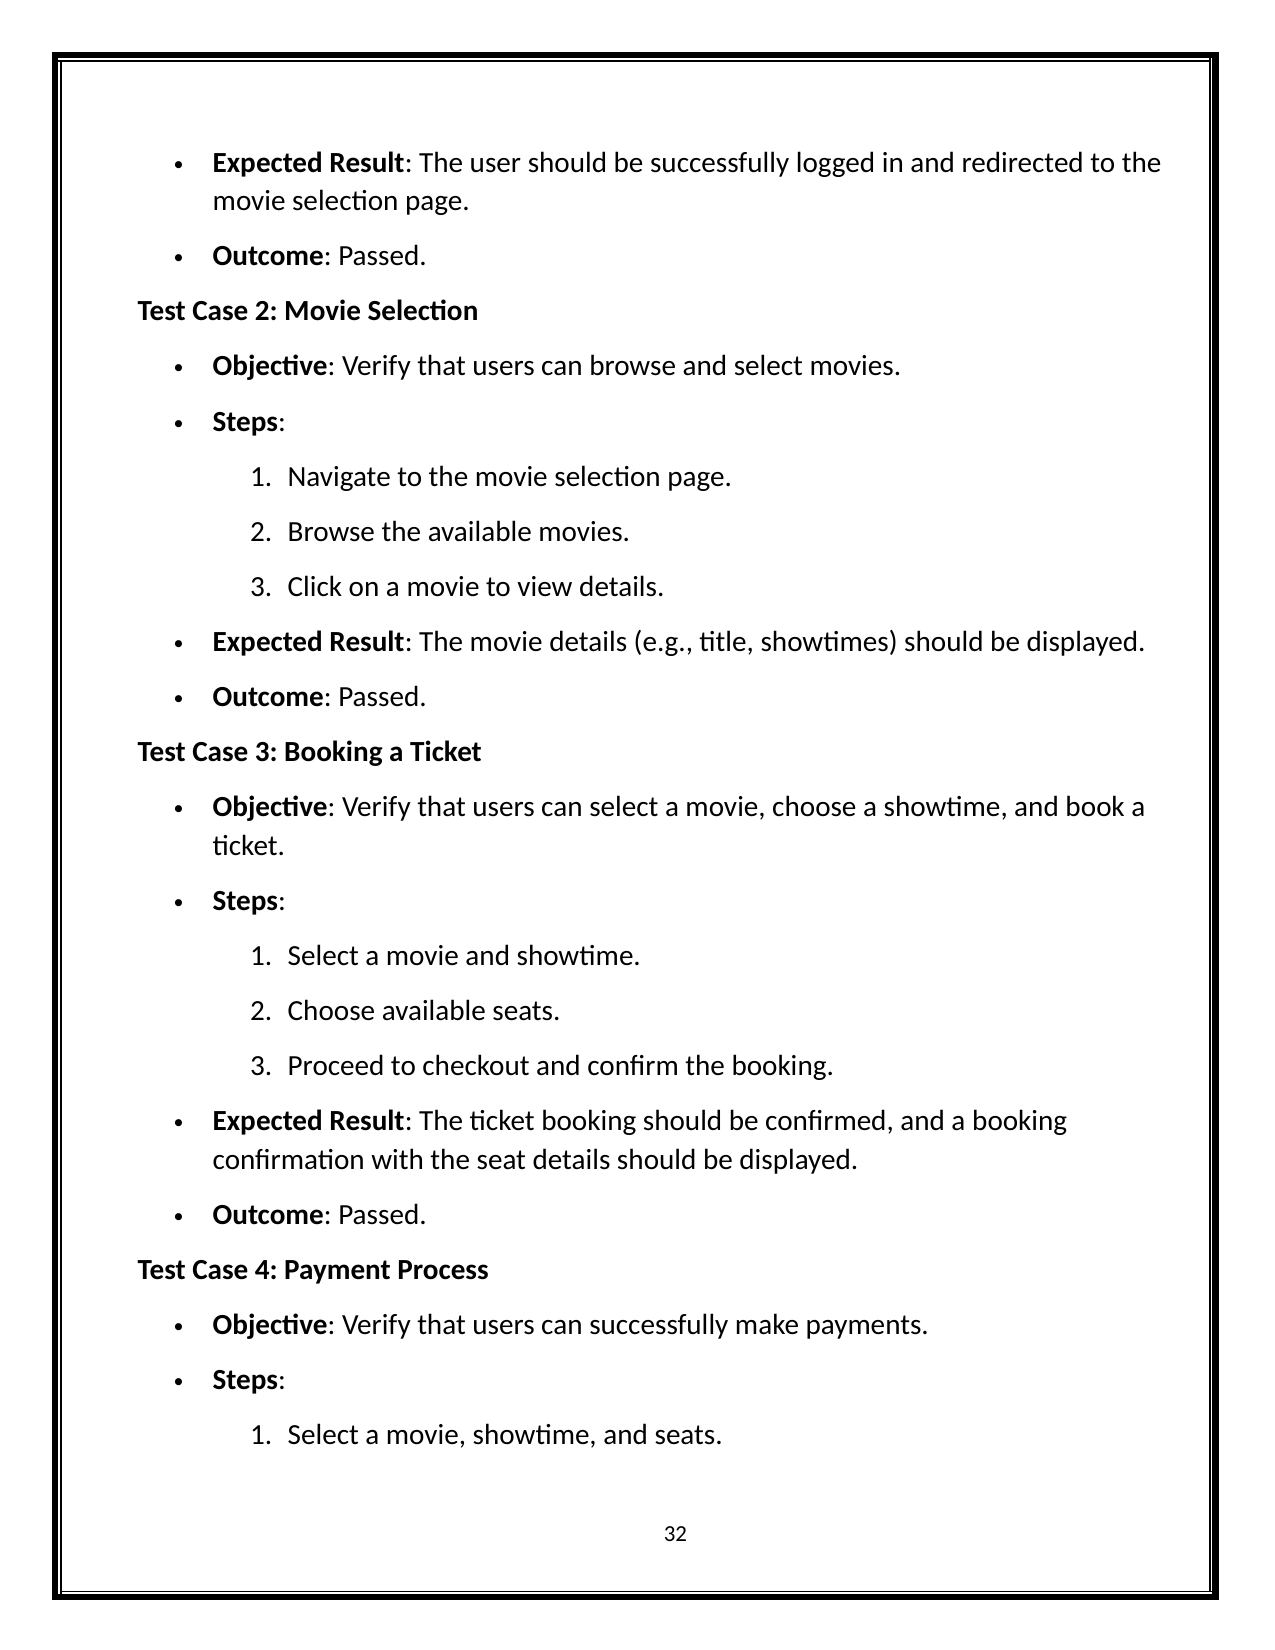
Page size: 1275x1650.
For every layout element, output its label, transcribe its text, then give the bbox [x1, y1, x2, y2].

list Steps: [175, 1361, 1209, 1397]
list Navigate to the movie selection page. [250, 458, 1209, 493]
list Select a movie, showtime, and seats. [250, 1416, 1209, 1452]
list Objective: Verify that users can successfully make payments. [175, 1306, 1209, 1342]
list Proceed to checkout and confirm the booking. [250, 1047, 1209, 1083]
list Browse the available movies. [250, 513, 1209, 548]
list Objective: Verify that users can select a movie, choose a showtime, and book a ticket. [175, 788, 1209, 862]
list Expected Result: The ticket booking should be confirmed, and a booking confirmation with the seat details should be displayed. [175, 1102, 1209, 1176]
list Expected Result: The movie details (e.g., title, showtimes) should be displayed. [175, 623, 1209, 659]
list Outcome: Passed. [175, 678, 1209, 714]
list Choose available seats. [250, 992, 1209, 1028]
text Test Case 4: Payment Process [137, 1251, 1209, 1287]
list Objective: Verify that users can browse and select movies. [175, 347, 1209, 383]
text Test Case 3: Booking a Ticket [137, 733, 1209, 769]
list Expected Result: The user should be successfully logged in and redirected to the movie selection page. [175, 144, 1209, 218]
list Steps: [175, 403, 1209, 438]
list Steps: [175, 882, 1209, 917]
list Select a movie and showtime. [250, 937, 1209, 973]
list Outcome: Passed. [175, 1196, 1209, 1231]
list Outcome: Passed. [175, 237, 1209, 273]
list Click on a movie to view details. [250, 568, 1209, 603]
text Test Case 2: Movie Selection [137, 292, 1209, 328]
